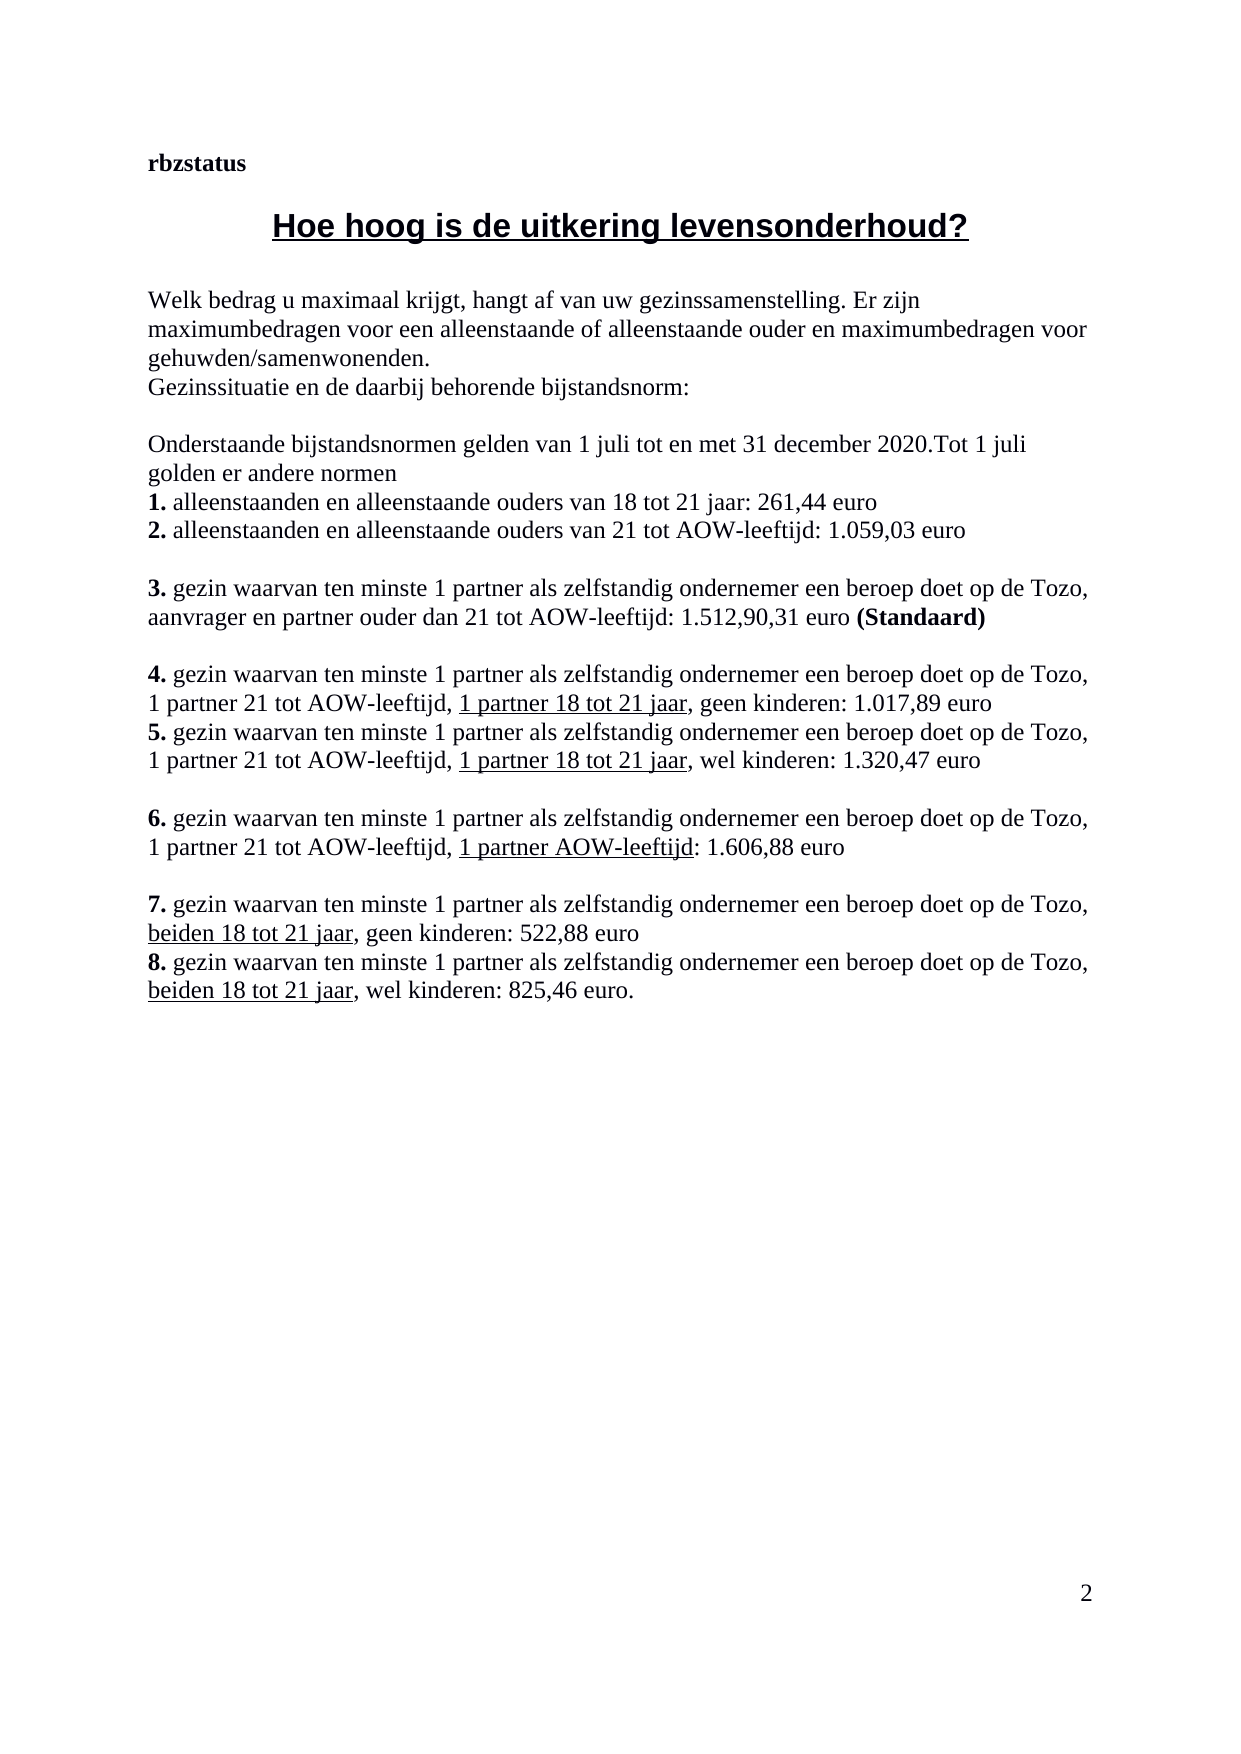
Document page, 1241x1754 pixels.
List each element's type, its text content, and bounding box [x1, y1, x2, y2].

text 4. gezin waarvan ten minste 1 partner als zelfstandig ondernemer een beroep doet op de Tozo, 1 partner 21 tot AOW-leeftijd, 1 partner 18 tot 21 jaar, geen kinderen: 1.017,89 euro [148, 659, 1093, 717]
text 2. alleenstaanden en alleenstaande ouders van 21 tot AOW-leeftijd: 1.059,03 euro [148, 516, 1093, 544]
text 5. gezin waarvan ten minste 1 partner als zelfstandig ondernemer een beroep doet op de Tozo, 1 partner 21 tot AOW-leeftijd, 1 partner 18 tot 21 jaar, wel kinderen: 1.320,47 euro [148, 717, 1093, 774]
text 6. gezin waarvan ten minste 1 partner als zelfstandig ondernemer een beroep doet op de Tozo, 1 partner 21 tot AOW-leeftijd, 1 partner AOW-leeftijd: 1.606,88 euro [148, 803, 1093, 861]
text 1. alleenstaanden en alleenstaande ouders van 18 tot 21 jaar: 261,44 euro [148, 487, 1093, 516]
text 7. gezin waarvan ten minste 1 partner als zelfstandig ondernemer een beroep doet op de Tozo, beiden 18 tot 21 jaar, geen kinderen: 522,88 euro [148, 889, 1093, 947]
text Gezinssituatie en de daarbij behorende bijstandsnorm: [148, 372, 1093, 401]
text 8. gezin waarvan ten minste 1 partner als zelfstandig ondernemer een beroep doet op de Tozo, beiden 18 tot 21 jaar, wel kinderen: 825,46 euro. [148, 947, 1093, 1004]
text Onderstaande bijstandsnormen gelden van 1 juli tot en met 31 december 2020.Tot 1 juli golden er andere normen [148, 429, 1093, 487]
text Welk bedrag u maximaal krijgt, hangt af van uw gezinssamenstelling. Er zijn maximumbedragen voor een alleenstaande of alleenstaande ouder en maximumbedragen voor gehuwden/samenwonenden. [148, 286, 1093, 372]
subtitle Hoe hoog is de uitkering levensonderhoud? [148, 206, 1093, 244]
text 3. gezin waarvan ten minste 1 partner als zelfstandig ondernemer een beroep doet op de Tozo, aanvrager en partner ouder dan 21 tot AOW-leeftijd: 1.512,90,31 euro (Standaard) [148, 573, 1093, 631]
